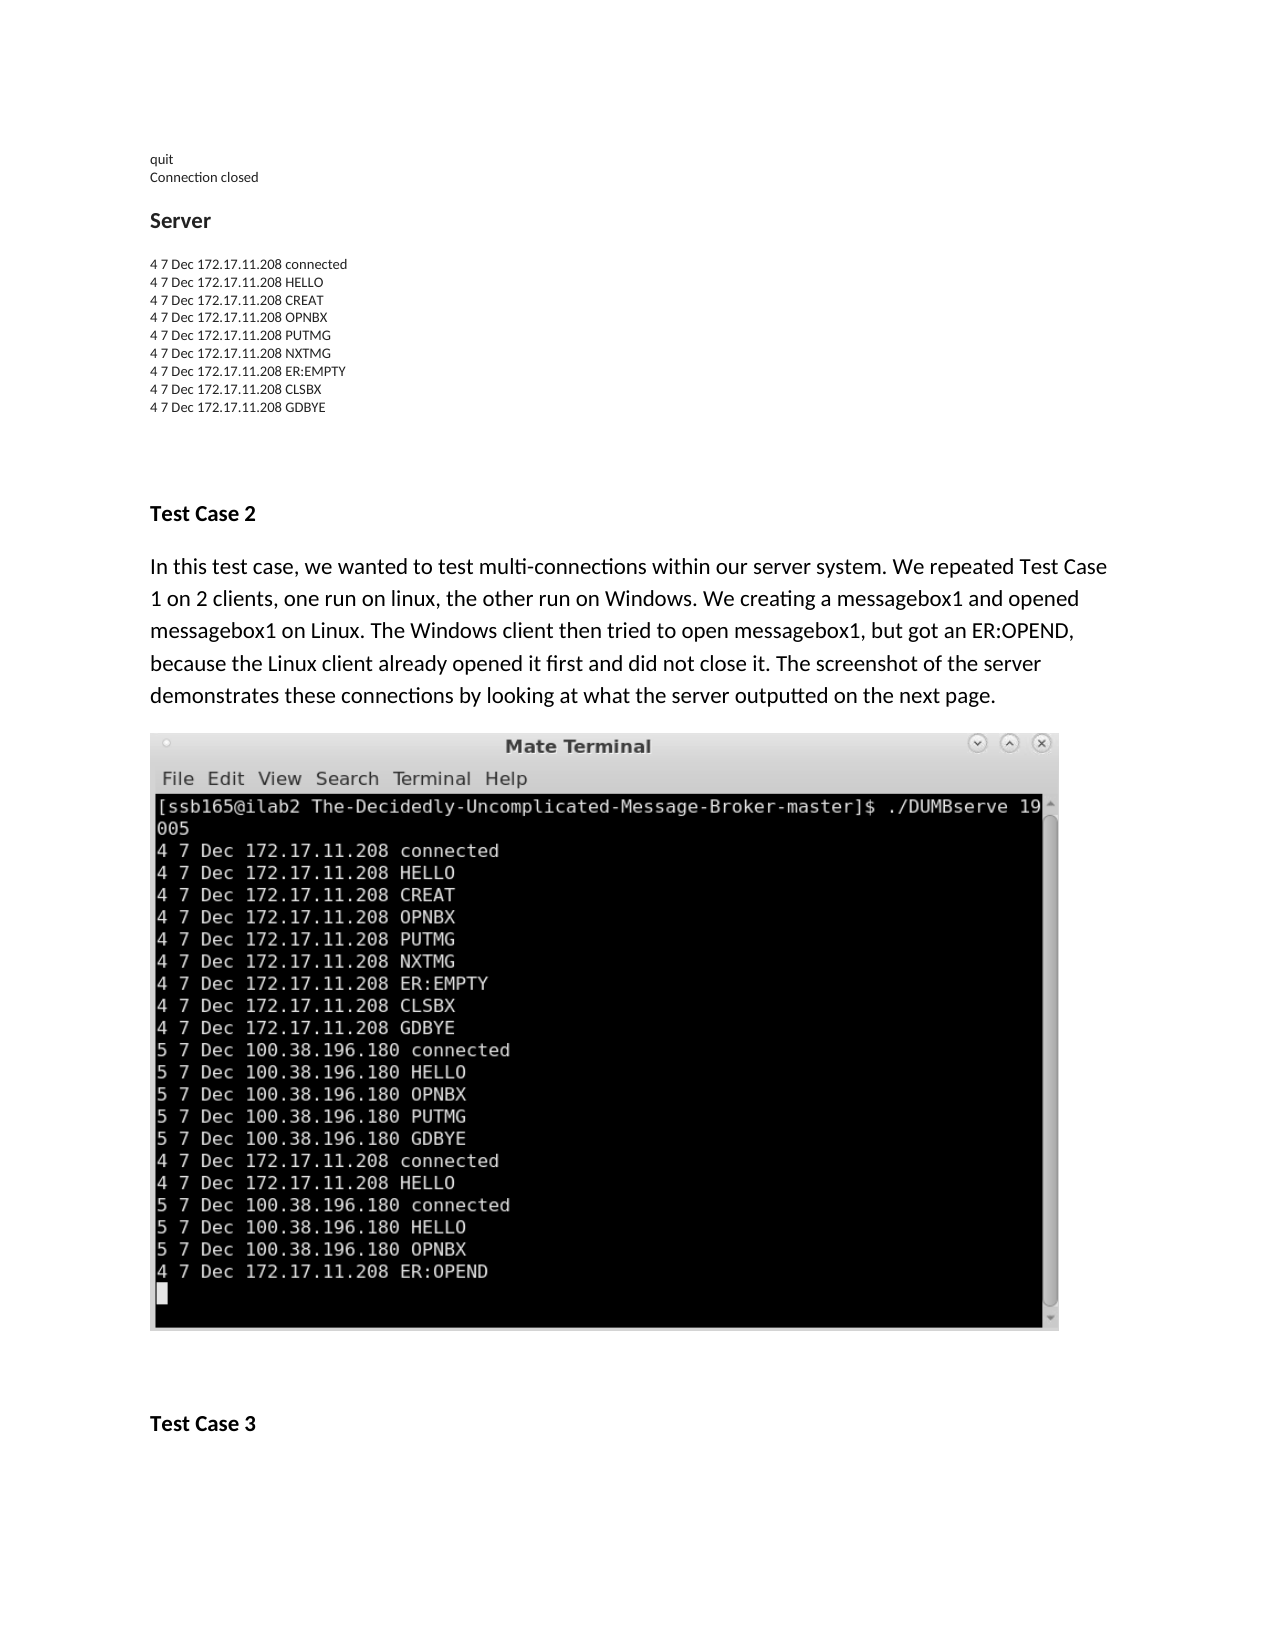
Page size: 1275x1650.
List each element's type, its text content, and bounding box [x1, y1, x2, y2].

text Test Case 2 [150, 499, 1125, 527]
text Server [150, 206, 1125, 234]
text In this test case, we wanted to test multi-connections within our server system. We repeated Test Case 1 on 2 clients, one run on linux, the other run on Windows. We creating a messagebox1 and opened messagebox1 on Linux. The Windows client then tried to open messagebox1, but got an ER:OPEND, because the Linux client already opened it first and did not close it. The screenshot of the server demonstrates these connections by looking at what the server outputted on the next page. [150, 552, 1125, 709]
picture [150, 733, 1059, 1331]
text Test Case 3 [150, 1409, 1125, 1437]
